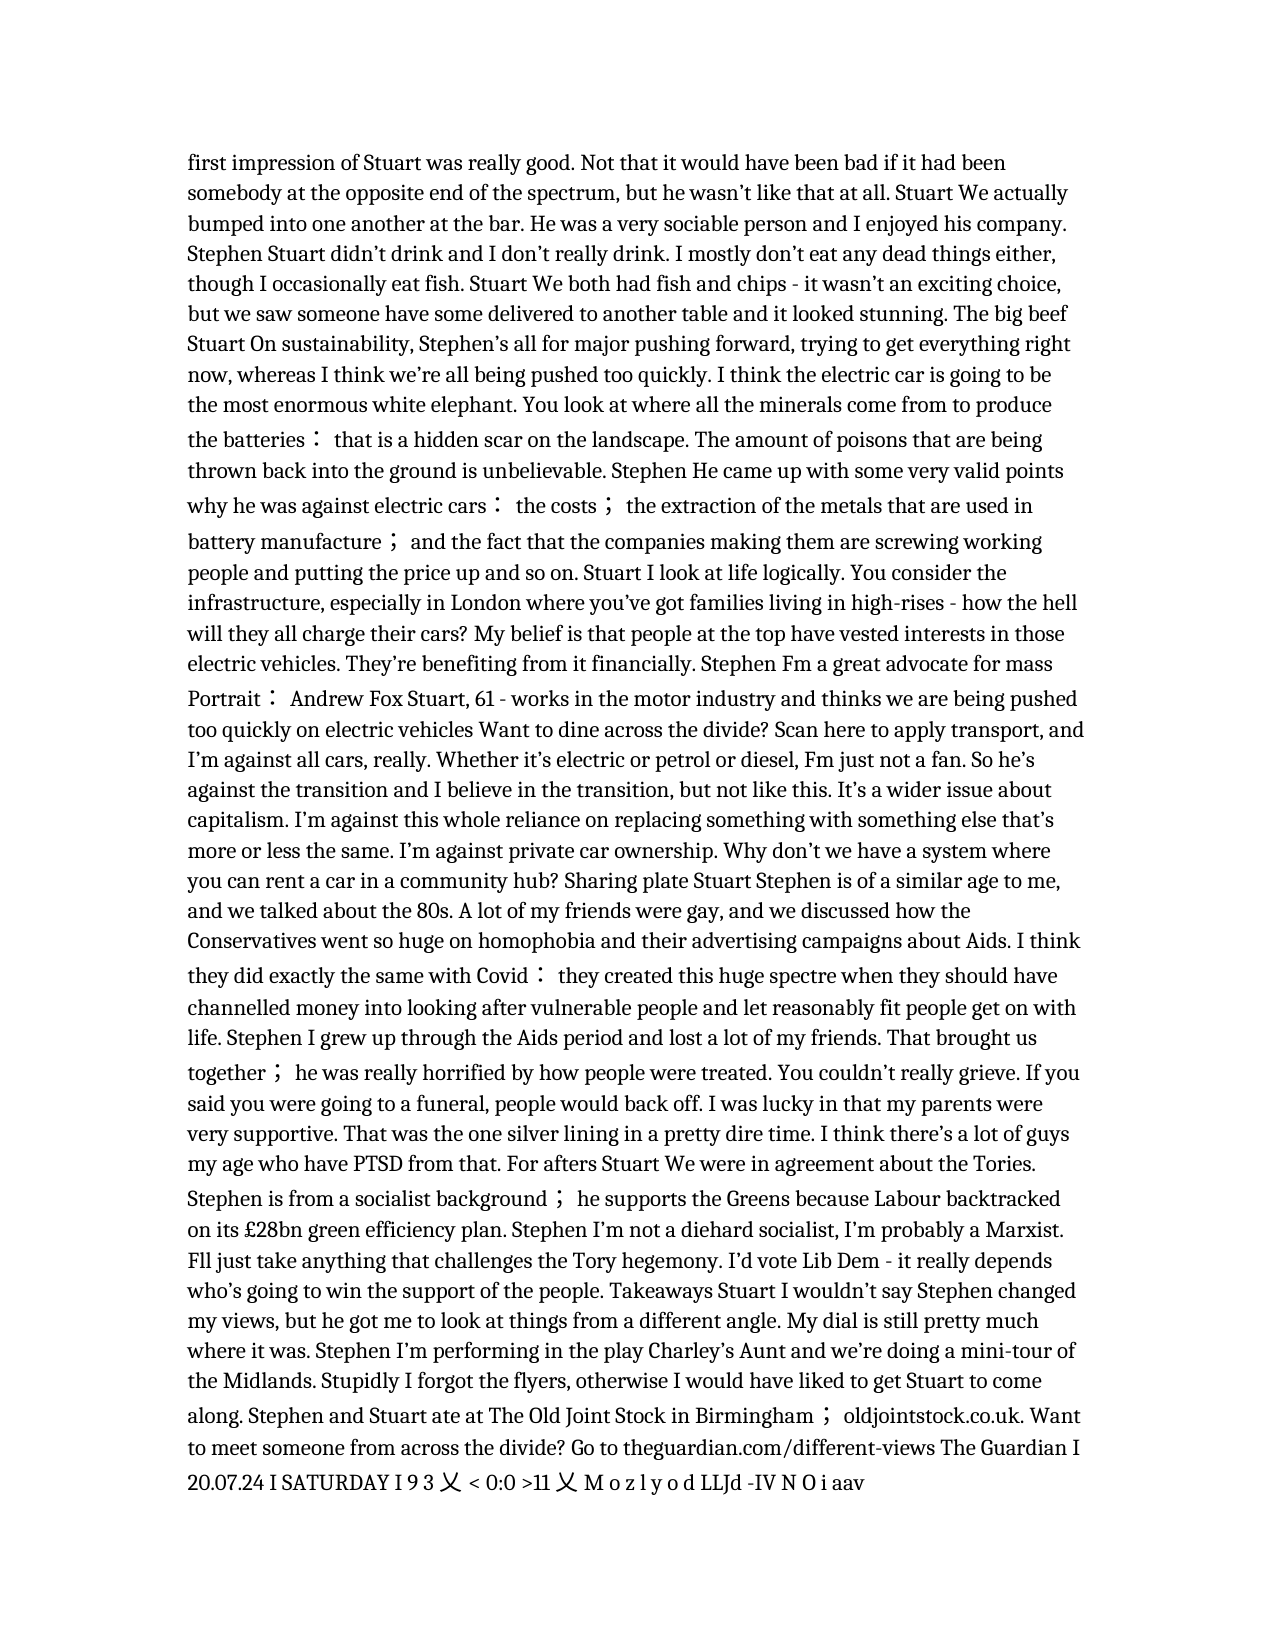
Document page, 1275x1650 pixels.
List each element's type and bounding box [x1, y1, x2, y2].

text [187, 150, 1087, 1497]
